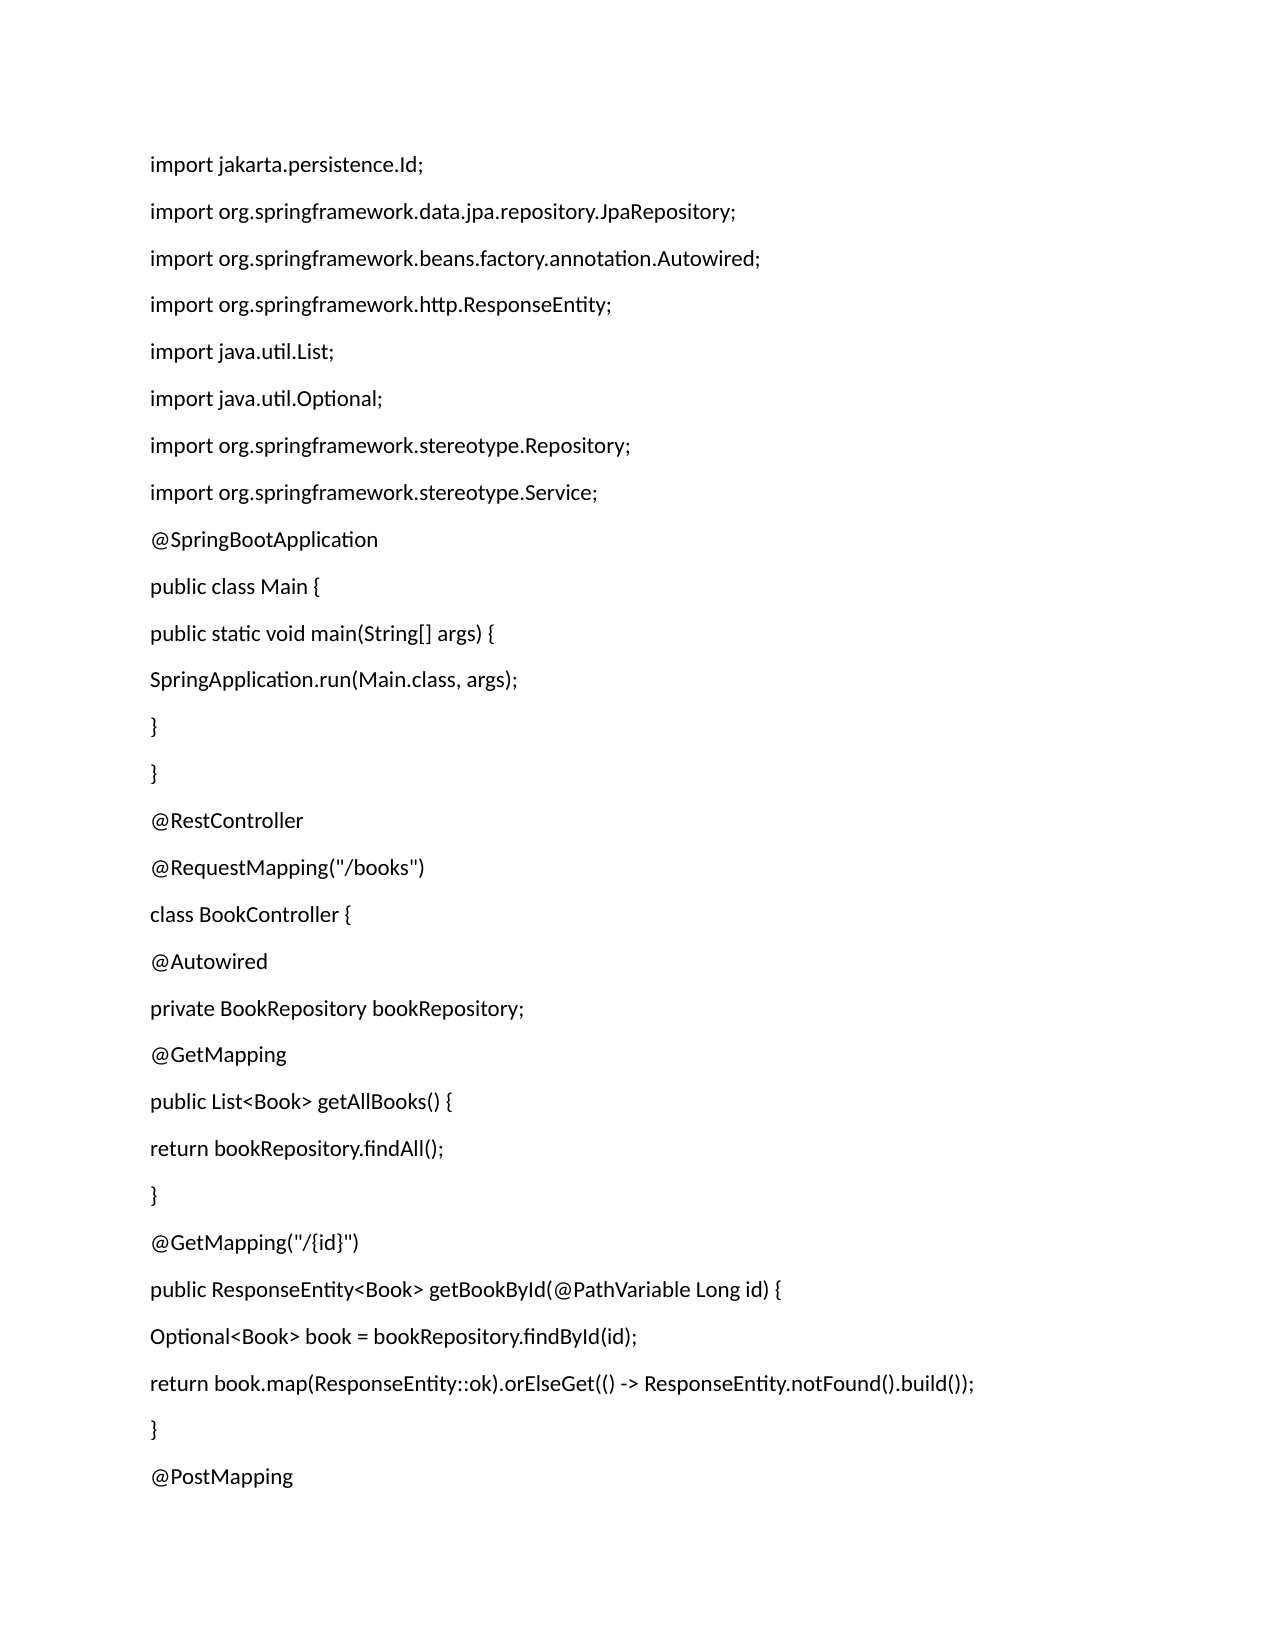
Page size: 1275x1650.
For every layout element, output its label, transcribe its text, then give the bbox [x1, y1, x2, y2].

text @RequestMapping("/books") [150, 853, 1125, 881]
text private BookRepository bookRepository; [150, 994, 1125, 1022]
text @GetMapping [150, 1041, 1125, 1069]
text import org.springframework.stereotype.Repository; [150, 431, 1125, 459]
text return book.map(ResponseEntity::ok).orElseGet(() -> ResponseEntity.notFound().build()); [150, 1369, 1125, 1397]
text import org.springframework.data.jpa.repository.JpaRepository; [150, 197, 1125, 225]
text @SpringBootApplication [150, 525, 1125, 553]
text } [150, 712, 1125, 741]
text return bookRepository.findAll(); [150, 1134, 1125, 1162]
text SpringApplication.run(Main.class, args); [150, 666, 1125, 694]
text import org.springframework.http.ResponseEntity; [150, 291, 1125, 319]
text import java.util.List; [150, 337, 1125, 366]
text } [150, 759, 1125, 787]
text import jakarta.persistence.Id; [150, 150, 1125, 178]
text class BookController { [150, 900, 1125, 928]
text import org.springframework.beans.factory.annotation.Autowired; [150, 244, 1125, 272]
text Optional<Book> book = bookRepository.findById(id); [150, 1322, 1125, 1350]
text @Autowired [150, 947, 1125, 975]
text } [150, 1416, 1125, 1444]
text import org.springframework.stereotype.Service; [150, 478, 1125, 506]
text @PostMapping [150, 1462, 1125, 1491]
text public class Main { [150, 572, 1125, 600]
text public ResponseEntity<Book> getBookById(@PathVariable Long id) { [150, 1275, 1125, 1303]
text } [150, 1181, 1125, 1209]
text import java.util.Optional; [150, 384, 1125, 412]
text public List<Book> getAllBooks() { [150, 1087, 1125, 1116]
text @RestController [150, 806, 1125, 834]
text @GetMapping("/{id}") [150, 1228, 1125, 1256]
text public static void main(String[] args) { [150, 619, 1125, 647]
